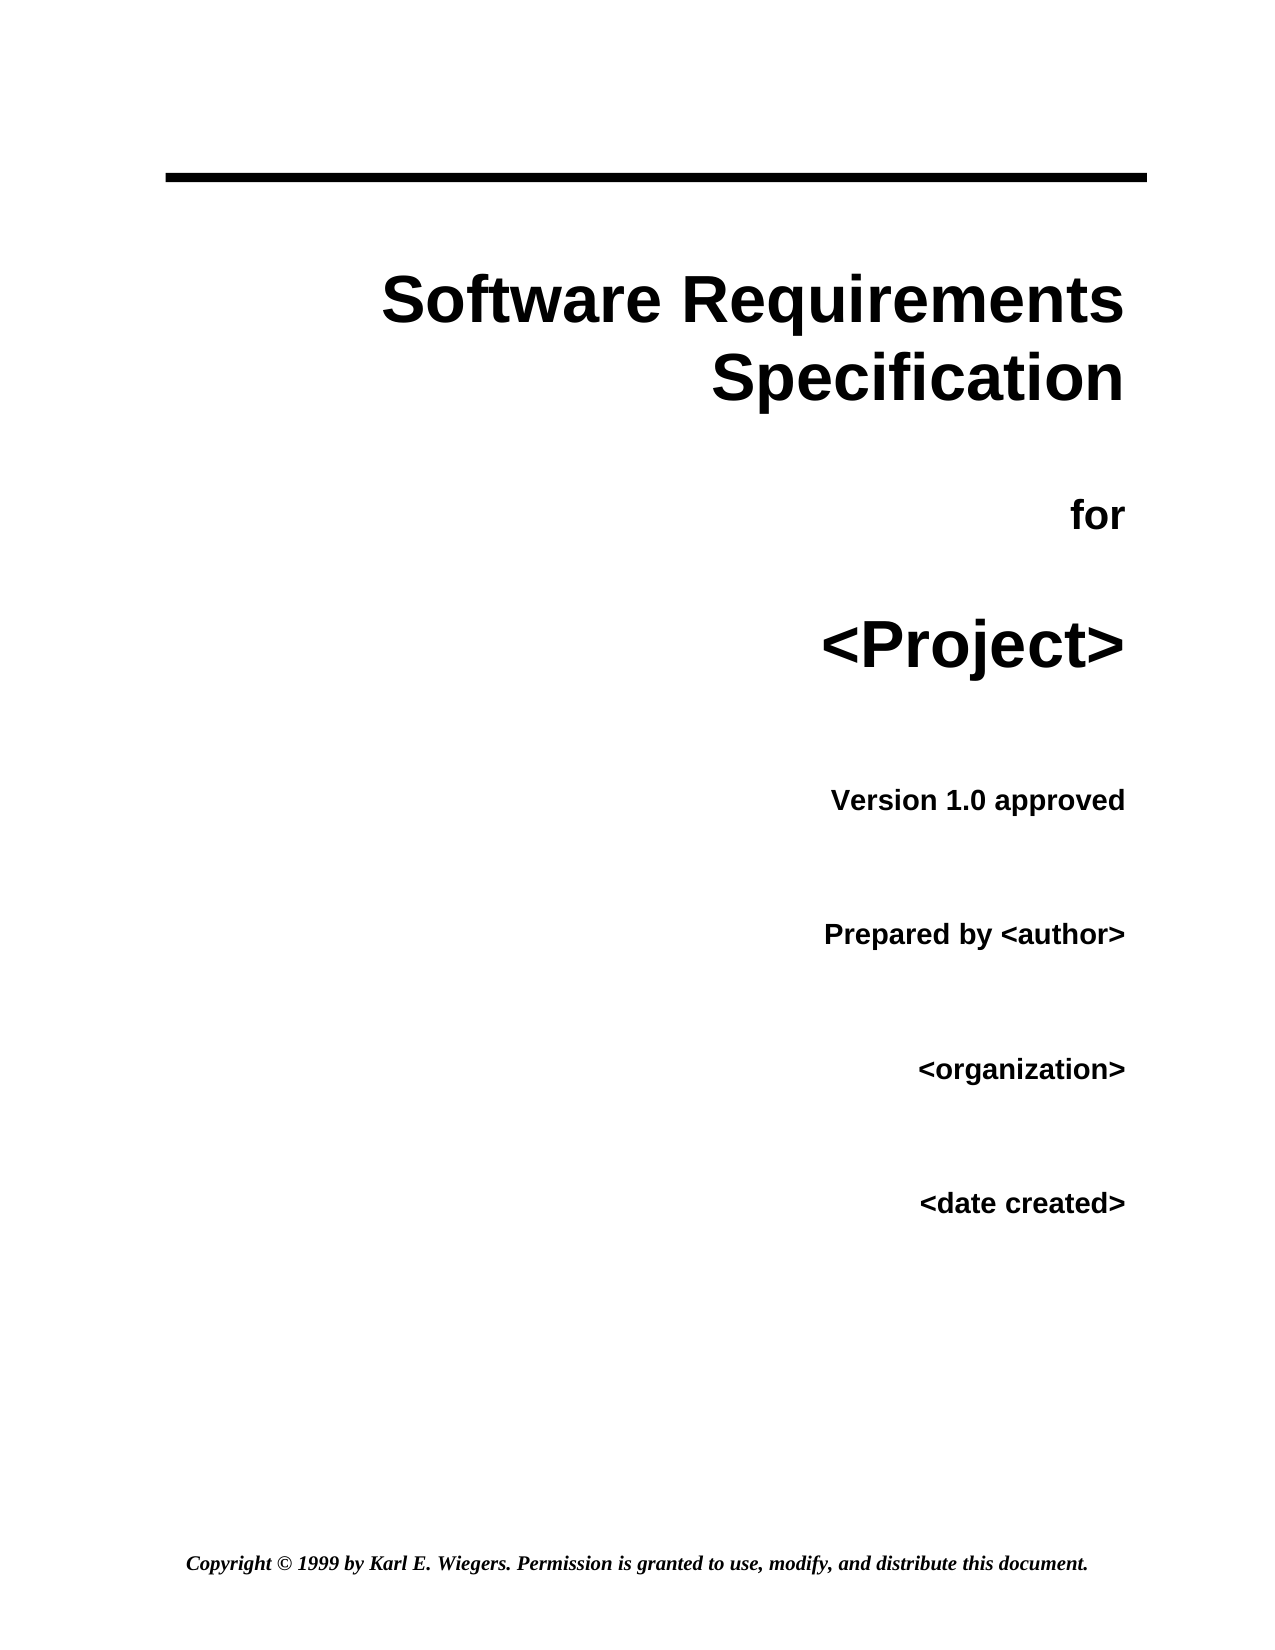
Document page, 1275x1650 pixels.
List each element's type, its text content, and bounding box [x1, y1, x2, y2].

text Prepared by <author> [123, 917, 1125, 951]
text <Project> [123, 605, 1125, 682]
text Copyright © 1999 by Karl E. Wiegers. Permission is granted to use, modify, and distribute this document. [186, 1551, 1181, 1575]
text Version 1.0 approved [123, 783, 1125, 816]
text for [123, 490, 1125, 538]
text Software Requirements [123, 260, 1125, 337]
text <organization> [123, 1052, 1125, 1085]
text <date created> [123, 1186, 1125, 1220]
text Specification [123, 337, 1126, 414]
